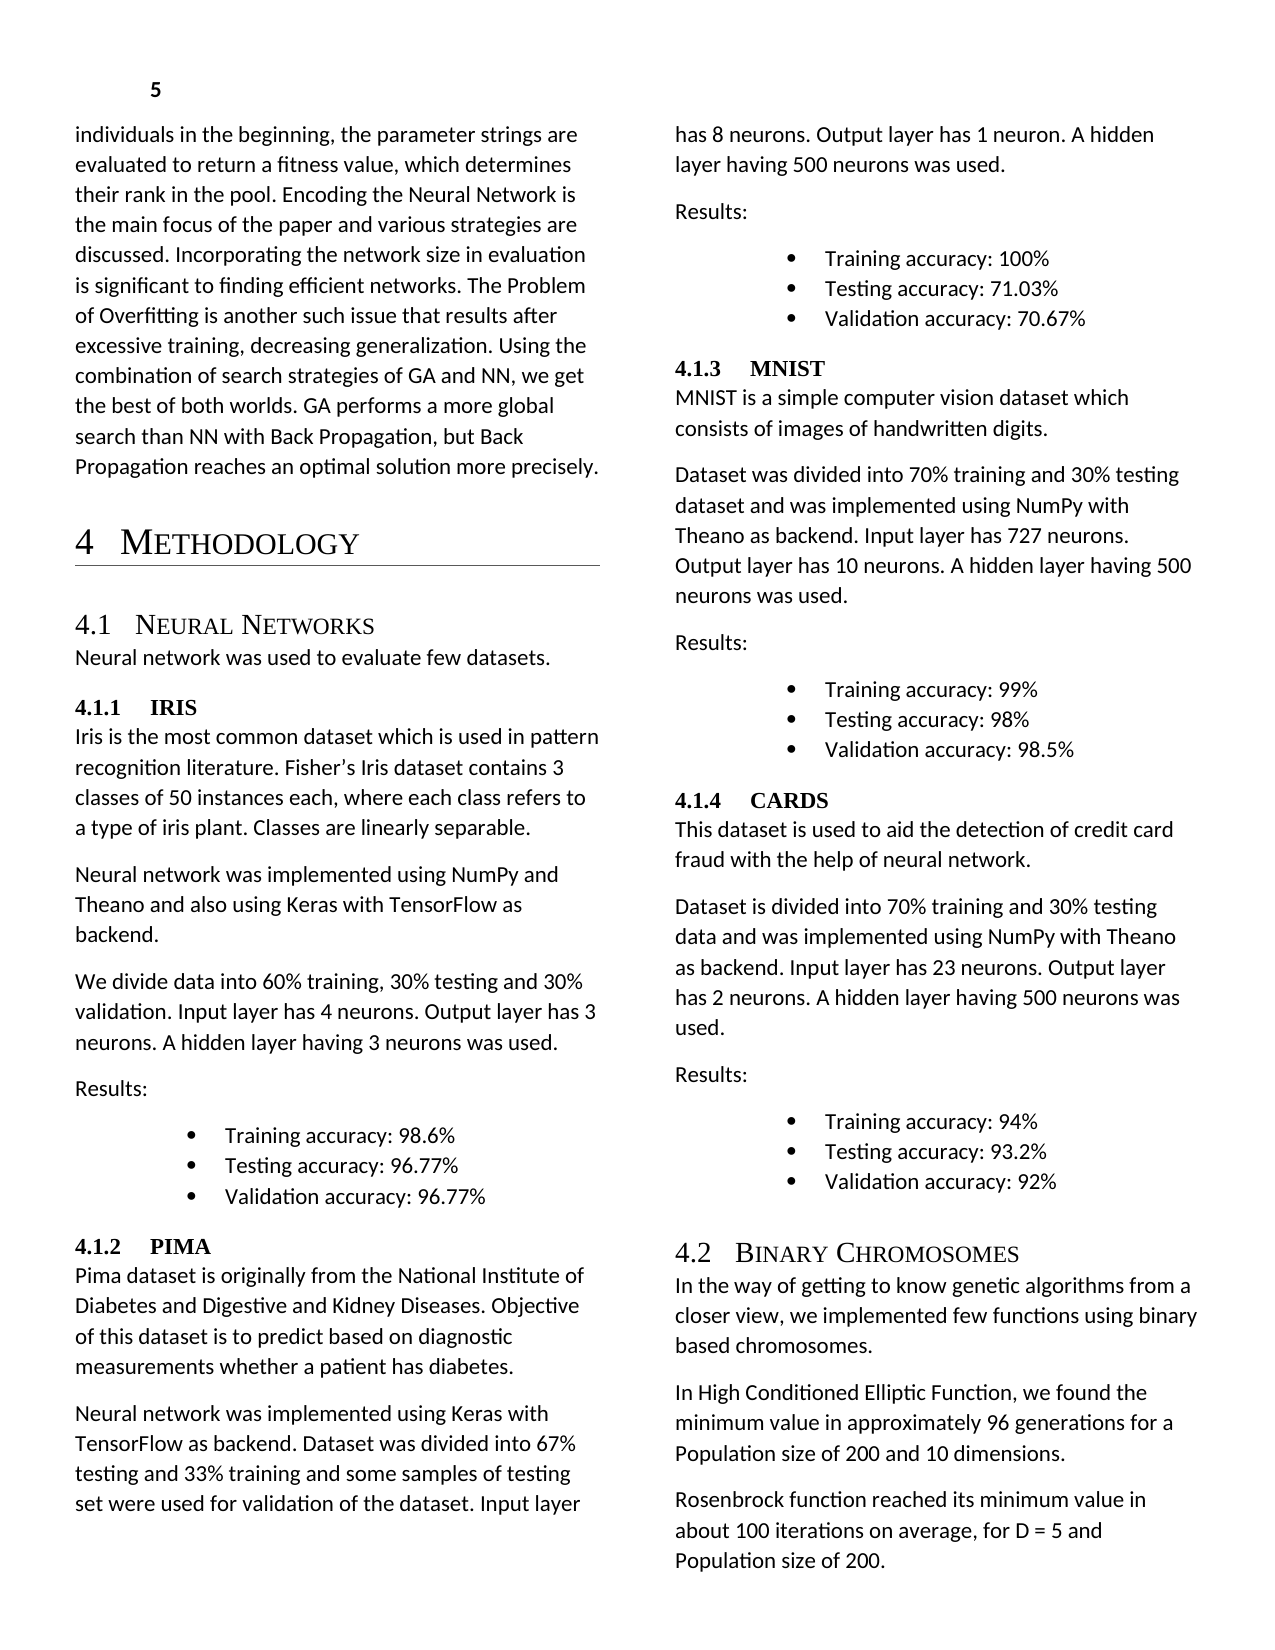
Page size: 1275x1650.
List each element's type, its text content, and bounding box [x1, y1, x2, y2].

text Neural network was implemented using Keras with TensorFlow as backend. Dataset was divided into 67% testing and 33% training and some samples of testing set were used for validation of the dataset. Input layer has 8 neurons. Output layer has 1 neuron. A hidden layer having 500 neurons was used. [675, 120, 1200, 178]
subtitle Methodology [75, 520, 600, 565]
text Dataset was divided into 70% training and 30% testing dataset and was implemented using NumPy with Theano as backend. Input layer has 727 neurons. Output layer has 10 neurons. A hidden layer having 500 neurons was used. [675, 461, 1200, 609]
text MNIST is a simple computer vision dataset which consists of images of handwritten digits. [675, 383, 1200, 442]
list Testing accuracy: 93.2% [787, 1137, 1200, 1165]
text In High Conditioned Elliptic Function, we found the minimum value in approximately 96 generations for a Population size of 200 and 10 dimensions. [675, 1378, 1200, 1467]
subtitle Neural Networks [75, 607, 600, 640]
subtitle PIMA [75, 1233, 600, 1259]
text This dataset is used to aid the detection of credit card fraud with the help of neural network. [675, 815, 1200, 873]
list Validation accuracy: 96.77% [187, 1182, 600, 1210]
list Validation accuracy: 70.67% [787, 304, 1200, 332]
list Training accuracy: 94% [787, 1107, 1200, 1135]
subtitle MNIST [675, 355, 1200, 381]
text We divide data into 60% training, 30% testing and 30% validation. Input layer has 4 neurons. Output layer has 3 neurons. A hidden layer having 3 neurons was used. [75, 967, 600, 1056]
list Testing accuracy: 98% [787, 705, 1200, 733]
text Results: [75, 1074, 600, 1103]
text Results: [675, 628, 1200, 656]
subtitle Binary Chromosomes [675, 1235, 1200, 1268]
text Rosenbrock function reached its minimum value in about 100 iterations on average, for D = 5 and Population size of 200. [675, 1486, 1200, 1574]
list Validation accuracy: 98.5% [787, 736, 1200, 764]
text Results: [675, 197, 1200, 225]
text Neural network was implemented using Keras with TensorFlow as backend. Dataset was divided into 67% testing and 33% training and some samples of testing set were used for validation of the dataset. Input layer has 8 neurons. Output layer has 1 neuron. A hidden layer having 500 neurons was used. [75, 1399, 600, 1517]
list Testing accuracy: 71.03% [787, 274, 1200, 302]
list Validation accuracy: 92% [787, 1167, 1200, 1195]
text In the way of getting to know genetic algorithms from a closer view, we implemented few functions using binary based chromosomes. [675, 1271, 1200, 1359]
subtitle IRIS [75, 694, 600, 720]
list Training accuracy: 100% [787, 244, 1200, 272]
text Neural network was implemented using NumPy and Theano and also using Keras with TensorFlow as backend. [75, 860, 600, 948]
text Neural network was used to evaluate few datasets. [75, 643, 600, 671]
text Dataset is divided into 70% training and 30% testing data and was implemented using NumPy with Theano as backend. Input layer has 23 neurons. Output layer has 2 neurons. A hidden layer having 500 neurons was used. [675, 892, 1200, 1041]
list Training accuracy: 98.6% [187, 1121, 600, 1149]
list Training accuracy: 99% [787, 675, 1200, 703]
list Testing accuracy: 96.77% [187, 1152, 600, 1180]
text Results: [675, 1060, 1200, 1088]
text Iris is the most common dataset which is used in pattern recognition literature. Fisher’s Iris dataset contains 3 classes of 50 instances each, where each class refers to a type of iris plant. Classes are linearly separable. [75, 722, 600, 841]
text Pima dataset is originally from the National Institute of Diabetes and Digestive and Kidney Diseases. Objective of this dataset is to predict based on diagnostic measurements whether a patient has diabetes. [75, 1261, 600, 1380]
subtitle CARDS [675, 787, 1200, 813]
